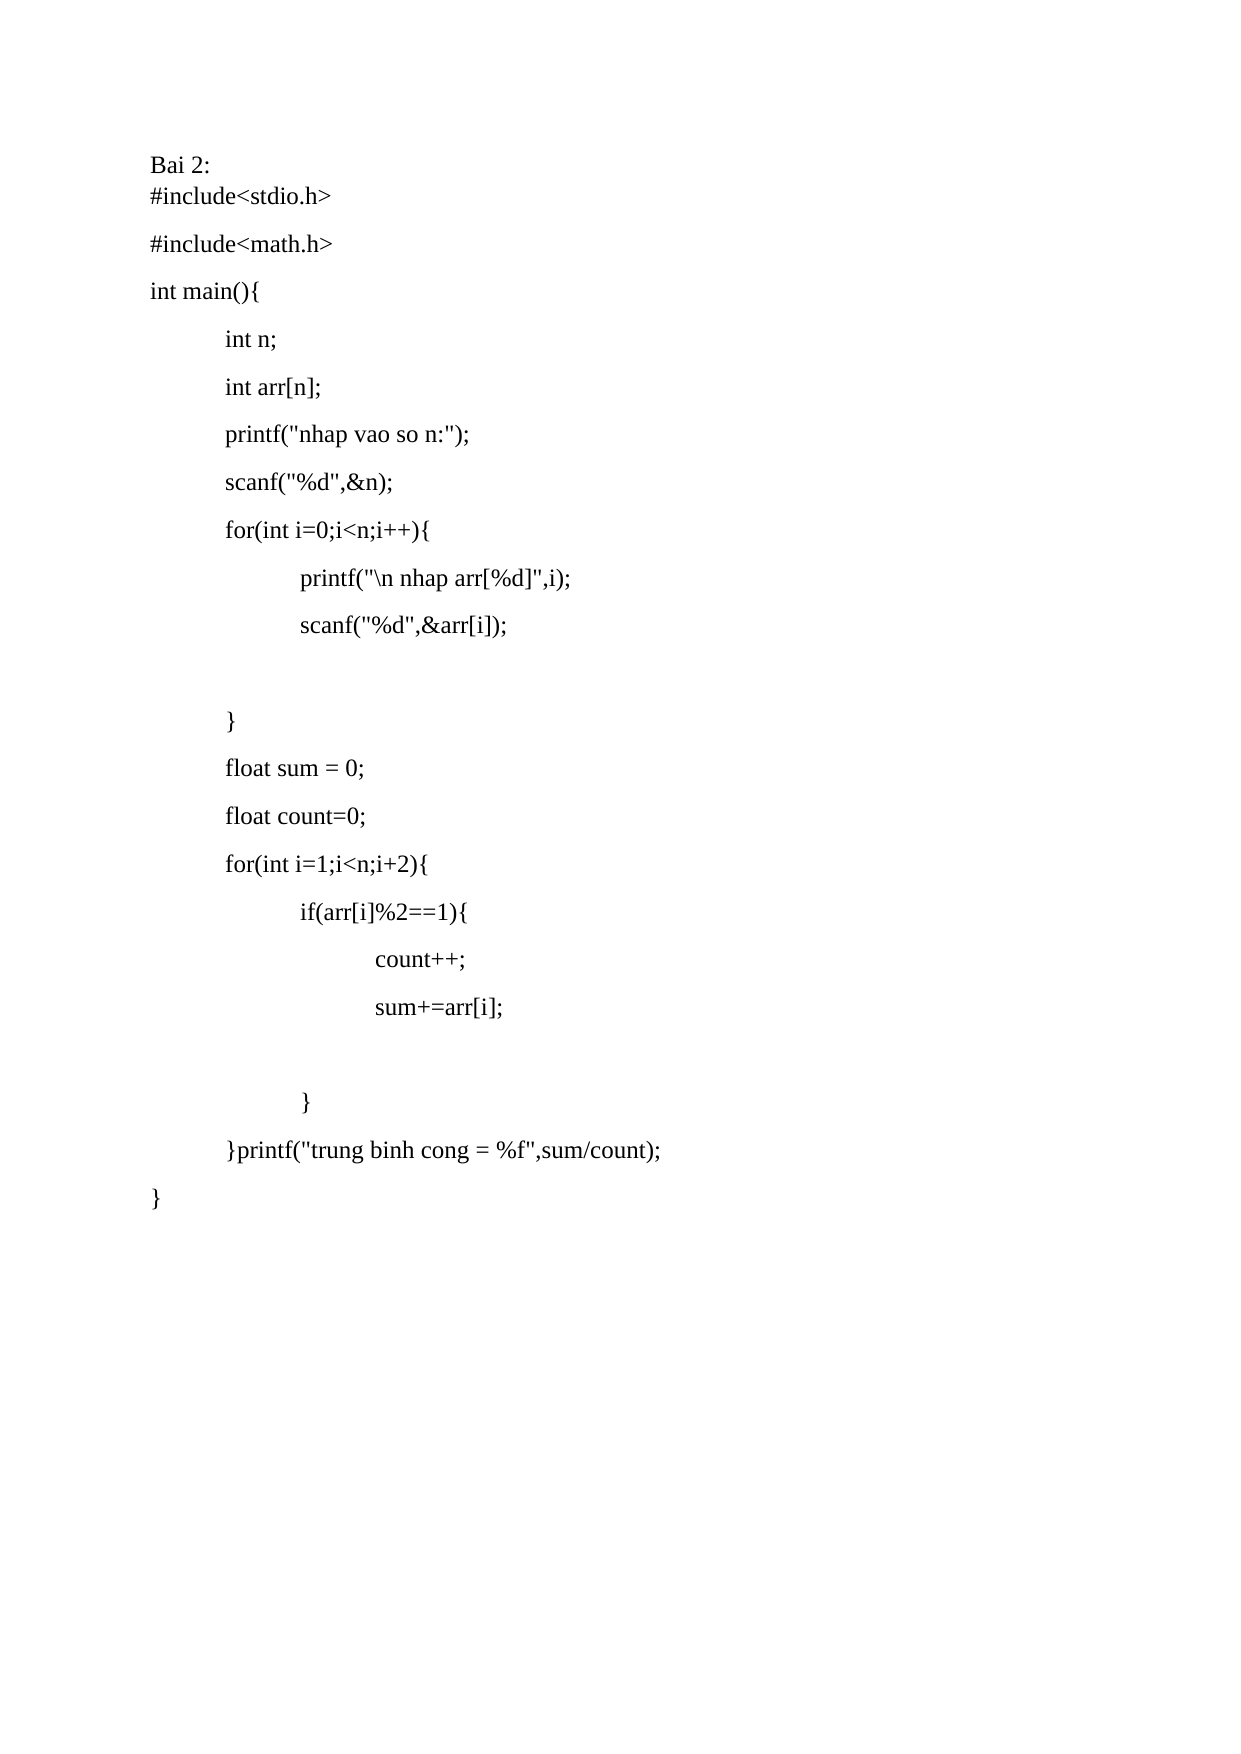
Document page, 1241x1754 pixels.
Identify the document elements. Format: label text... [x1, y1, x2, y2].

text float sum = 0; [150, 753, 1090, 782]
text Bai 2: #include<stdio.h> [150, 150, 1090, 210]
text scanf("%d",&n); [150, 467, 1090, 496]
text for(int i=1;i<n;i+2){ [150, 849, 1090, 878]
text printf("nhap vao so n:"); [150, 419, 1090, 448]
text } [150, 1183, 1090, 1212]
text #include<math.h> [150, 229, 1090, 257]
text int main(){ [150, 276, 1090, 305]
text count++; [150, 944, 1090, 973]
text } [150, 706, 1090, 734]
text int n; [150, 324, 1090, 353]
text int arr[n]; [150, 372, 1090, 401]
text printf("\n nhap arr[%d]",i); [150, 563, 1090, 591]
text scanf("%d",&arr[i]); [150, 610, 1090, 639]
text float count=0; [150, 801, 1090, 830]
text sum+=arr[i]; [150, 992, 1090, 1021]
text if(arr[i]%2==1){ [150, 897, 1090, 925]
text for(int i=0;i<n;i++){ [150, 515, 1090, 544]
text }printf("trung binh cong = %f",sum/count); [150, 1135, 1090, 1164]
text } [150, 1087, 1090, 1116]
